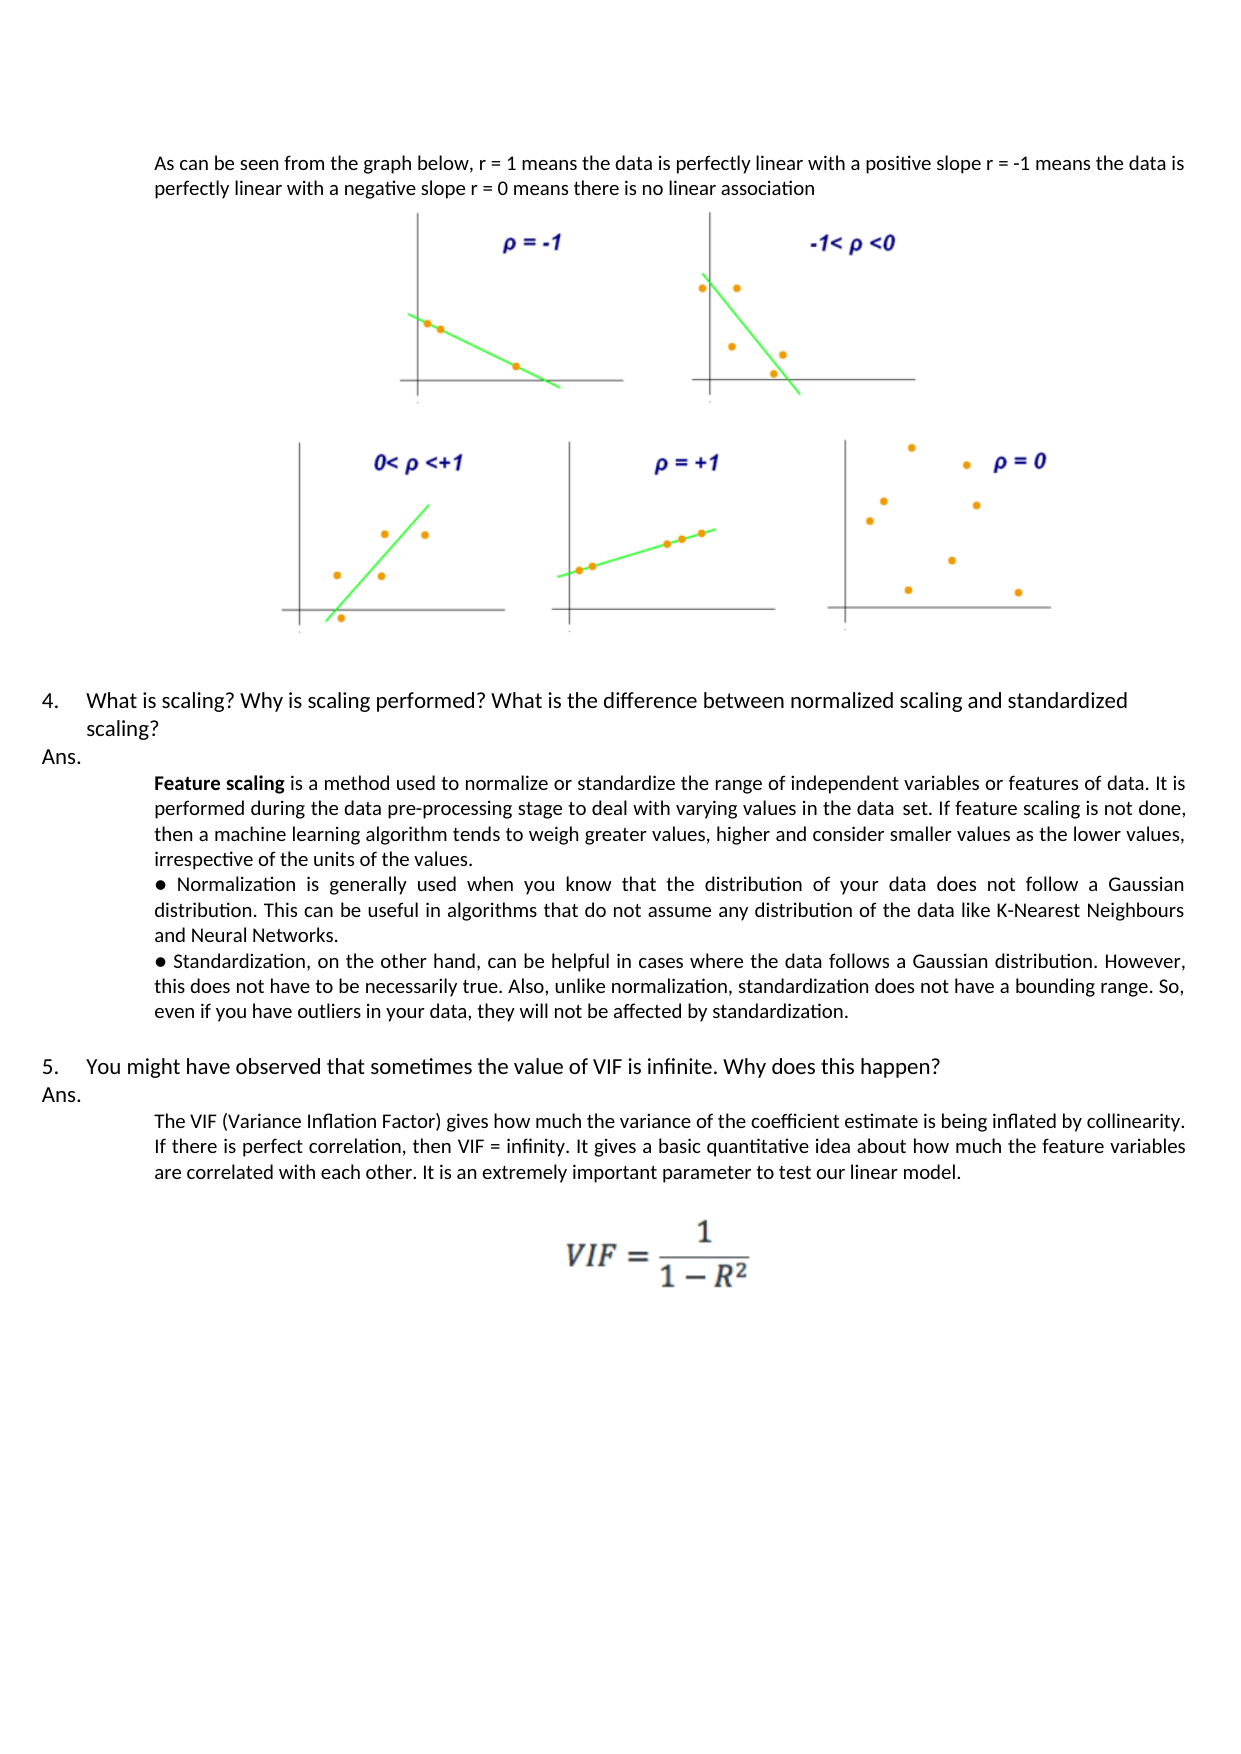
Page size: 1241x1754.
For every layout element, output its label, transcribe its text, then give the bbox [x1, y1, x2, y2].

list Ans. [42, 1080, 1187, 1108]
text ● Standardization, on the other hand, can be helpful in cases where the data follows a Gaussian distribution. However, this does not have to be necessarily true. Also, unlike normalization, standardization does not have a bounding range. So, even if you have outliers in your data, they will not be affected by standardization. [154, 948, 1187, 1024]
list The VIF (Variance Inflation Factor) gives how much the variance of the coefficient estimate is being inflated by collinearity. If there is perfect correlation, then VIF = infinity. It gives a basic quantitative idea about how much the feature variables are correlated with each other. It is an extremely important parameter to test our linear model. [154, 1108, 1187, 1184]
picture [277, 200, 1065, 636]
text ● Normalization is generally used when you know that the distribution of your data does not follow a Gaussian distribution. This can be useful in algorithms that do not assume any distribution of the data like K-Nearest Neighbours and Neural Networks. [154, 872, 1187, 948]
list As can be seen from the graph below, r = 1 means the data is perfectly linear with a positive slope r = -1 means the data is perfectly linear with a negative slope r = 0 means there is no linear association [154, 150, 1187, 201]
list What is scaling? Why is scaling performed? What is the difference between normalized scaling and standardized scaling? [42, 686, 1187, 742]
text Feature scaling is a method used to normalize or standardize the range of independent variables or features of data. It is performed during the data pre-processing stage to deal with varying values in the data set. If feature scaling is not done, then a machine learning algorithm tends to weigh greater values, higher and consider smaller values as the lower values, irrespective of the units of the values. [154, 770, 1187, 872]
list You might have observed that sometimes the value of VIF is infinite. Why does this happen? [42, 1052, 1187, 1080]
picture [541, 1184, 801, 1314]
text Ans. [42, 742, 1187, 770]
